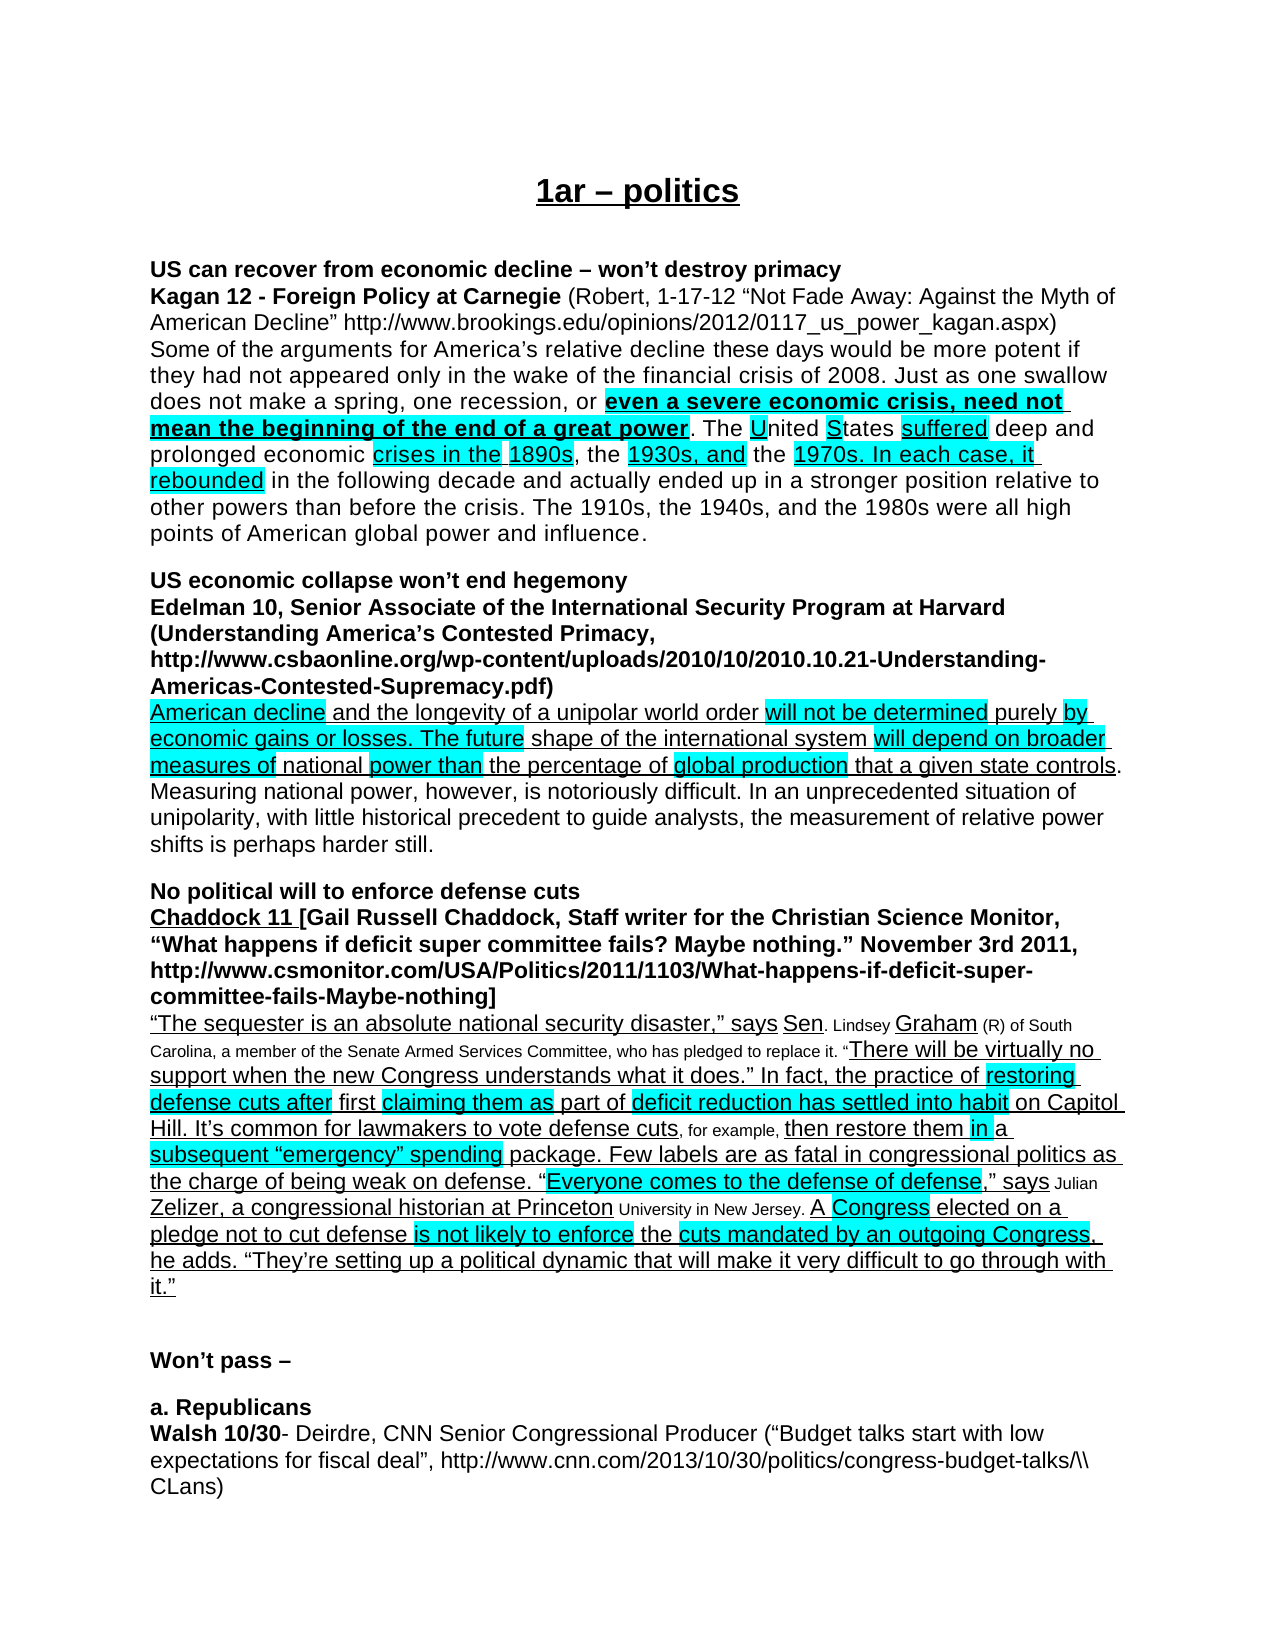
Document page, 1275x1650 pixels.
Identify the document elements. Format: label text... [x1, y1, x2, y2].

text No political will to enforce defense cuts [150, 878, 1125, 904]
subtitle 1ar – politics [150, 171, 1125, 209]
text US can recover from economic decline – won’t destroy primacy [150, 256, 1125, 283]
text Kagan 12 - Foreign Policy at Carnegie (Robert, 1-17-12 “Not Fade Away: Against the Myth of American Decline” http://www.brookings.edu/opinions/2012/0117_us_power_kagan.aspx) [150, 283, 1125, 336]
text Walsh 10/30- Deirdre, CNN Senior Congressional Producer (“Budget talks start with low expectations for fiscal deal”, http://www.cnn.com/2013/10/30/politics/congress-budget-talks/\\CLans) [150, 1420, 1125, 1499]
text Some of the arguments for America’s relative decline these days would be more potent if they had not appeared only in the wake of the financial crisis of 2008. Just as one swallow does not make a spring, one recession, or even a severe economic crisis, need not mean the beginning of the end of a great power. The United States suffered deep and prolonged economic crises in the 1890s, the 1930s, and the 1970s. In each case, it rebounded in the following decade and actually ended up in a stronger position relative to other powers than before the crisis. The 1910s, the 1940s, and the 1980s were all high points of American global power and influence. [150, 336, 1125, 546]
subtitle Won’t pass – [150, 1347, 1125, 1373]
text Chaddock 11 [Gail Russell Chaddock, Staff writer for the Christian Science Monitor, “What happens if deficit super committee fails? Maybe nothing.” November 3rd 2011, http://www.csmonitor.com/USA/Politics/2011/1103/What-happens-if-deficit-super-committee-fails-Maybe-nothing] [150, 904, 1125, 1010]
text Edelman 10, Senior Associate of the International Security Program at Harvard (Understanding America’s Contested Primacy, http://www.csbaonline.org/wp-content/uploads/2010/10/2010.10.21-Understanding-Americas-Contested-Supremacy.pdf) [150, 593, 1125, 699]
text US economic collapse won’t end hegemony [150, 567, 1125, 593]
text American decline and the longevity of a unipolar world order will not be determined purely by economic gains or losses. The future shape of the international system will depend on broader measures of national power than the percentage of global production that a given state controls. Measuring national power, however, is notoriously difficult. In an unprecedented situation of unipolarity, with little historical precedent to guide analysts, the measurement of relative power shifts is perhaps harder still. [150, 699, 1125, 857]
text “The sequester is an absolute national security disaster,” says Sen. Lindsey Graham (R) of South Carolina, a member of the Senate Armed Services Committee, who has pledged to replace it. “There will be virtually no support when the new Congress understands what it does.” In fact, the practice of restoring defense cuts after first claiming them as part of deficit reduction has settled into habit on Capitol Hill. It’s common for lawmakers to vote defense cuts, for example, then restore them in a subsequent “emergency” spending package. Few labels are as fatal in congressional politics as the charge of being weak on defense. “Everyone comes to the defense of defense,” says Julian Zelizer, a congressional historian at Princeton University in New Jersey. A Congress elected on a pledge not to cut defense is not likely to enforce the cuts mandated by an outgoing Congress, he adds. “They’re setting up a political dynamic that will make it very difficult to go through with it.” [150, 1010, 1125, 1111]
subtitle a. Republicans [150, 1394, 1125, 1420]
text “The sequester is an absolute national security disaster,” says Sen. Lindsey Graham (R) of South Carolina, a member of the Senate Armed Services Committee, who has pledged to replace it. “There will be virtually no support when the new Congress understands what it does.” In fact, the practice of restoring defense cuts after first claiming them as part of deficit reduction has settled into habit on Capitol Hill. It’s common for lawmakers to vote defense cuts, for example, then restore them in a subsequent “emergency” spending package. Few labels are as fatal in congressional politics as the charge of being weak on defense. “Everyone comes to the defense of defense,” says Julian Zelizer, a congressional historian at Princeton University in New Jersey. A Congress elected on a pledge not to cut defense is not likely to enforce the cuts mandated by an outgoing Congress, he adds. “They’re setting up a political dynamic that will make it very difficult to go through with it.” [150, 1113, 1125, 1299]
